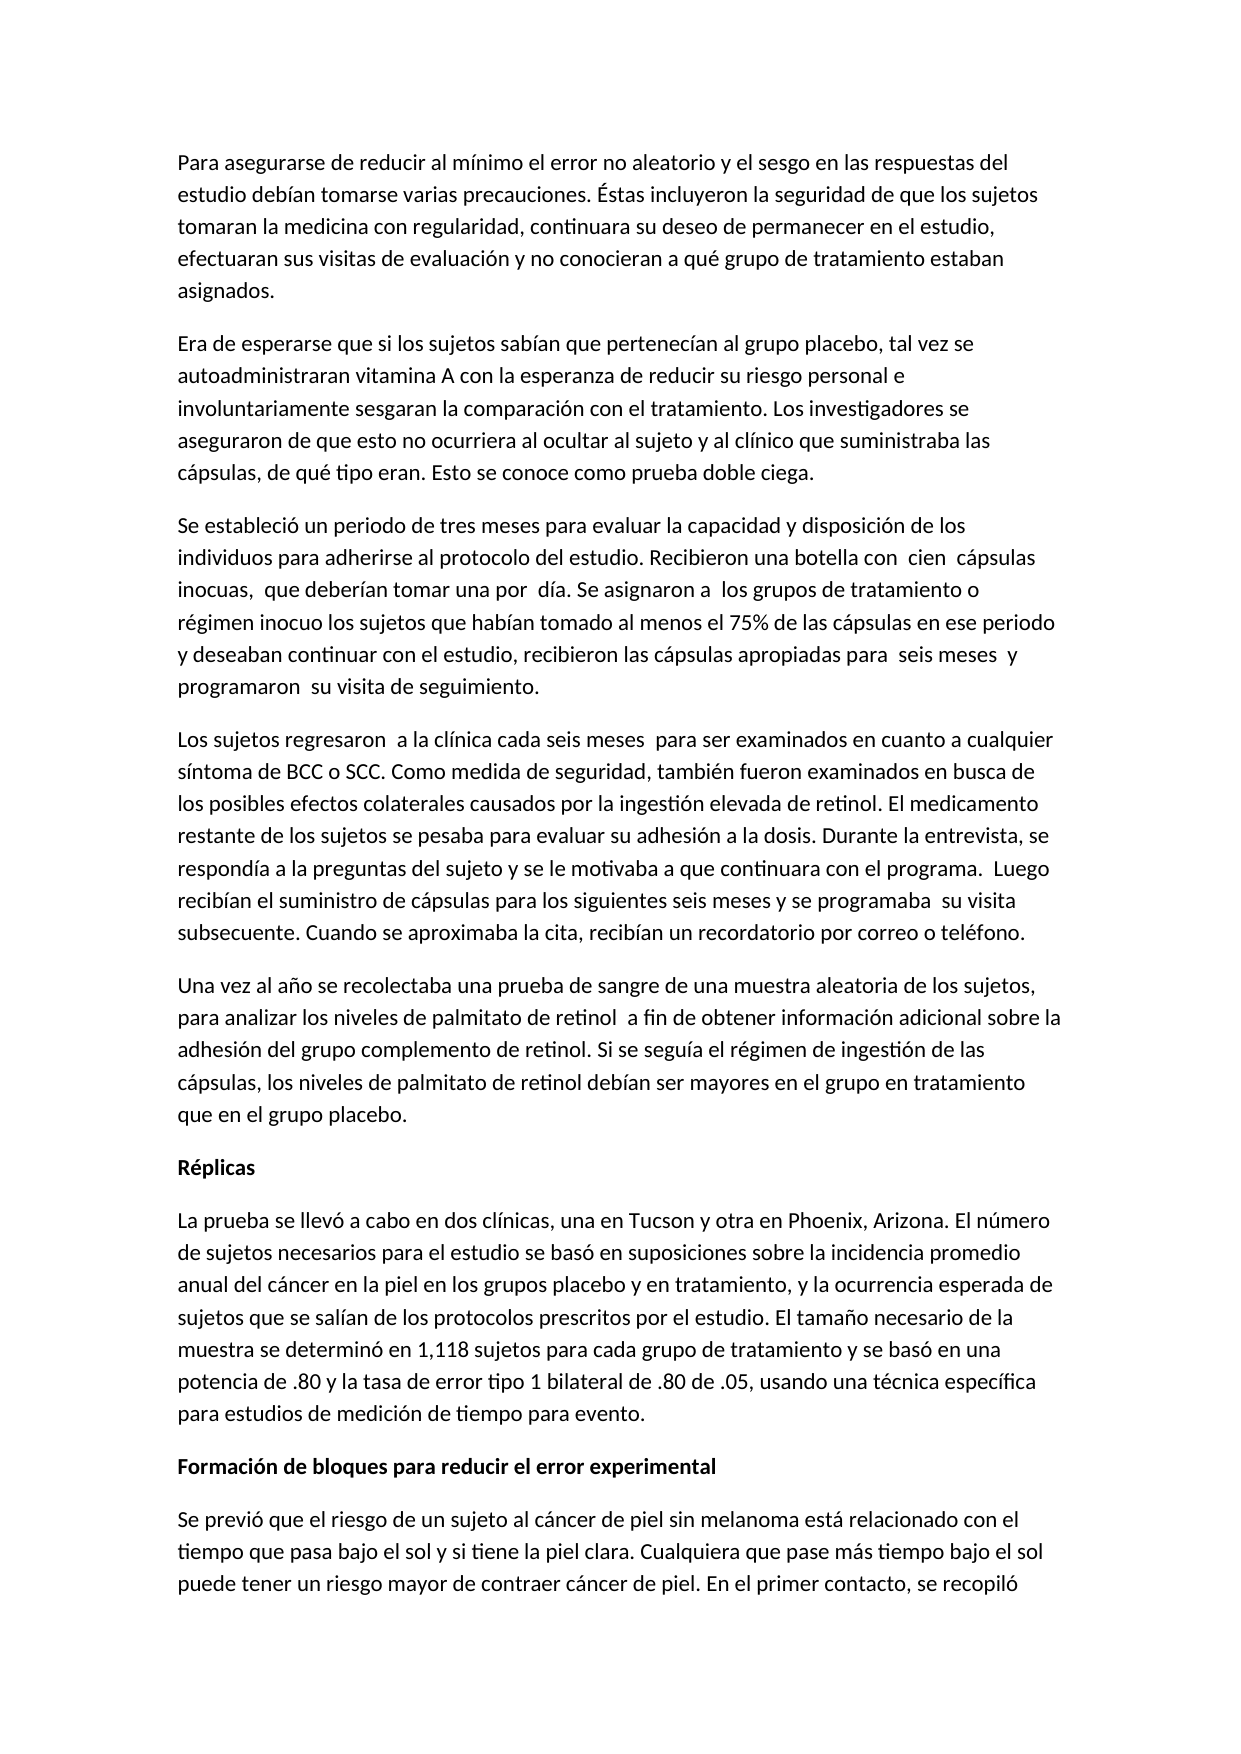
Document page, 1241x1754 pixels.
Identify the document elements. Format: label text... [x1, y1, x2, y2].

text Réplicas [177, 1153, 1063, 1181]
text Formación de bloques para reducir el error experimental [177, 1452, 1063, 1480]
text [177, 1505, 1063, 1598]
text Una vez al año se recolectaba una prueba de sangre de una muestra aleatoria de los sujetos, para analizar los niveles de palmitato de retinol a fin de obtener información adicional sobre la adhesión del grupo complemento de retinol. Si se seguía el régimen de ingestión de las cápsulas, los niveles de palmitato de retinol debían ser mayores en el grupo en tratamiento que en el grupo placebo. [177, 971, 1063, 1128]
text La prueba se llevó a cabo en dos clínicas, una en Tucson y otra en Phoenix, Arizona. El número de sujetos necesarios para el estudio se basó en suposiciones sobre la incidencia promedio anual del cáncer en la piel en los grupos placebo y en tratamiento, y la ocurrencia esperada de sujetos que se salían de los protocolos prescritos por el estudio. El tamaño necesario de la muestra se determinó en 1,118 sujetos para cada grupo de tratamiento y se basó en una potencia de .80 y la tasa de error tipo 1 bilateral de .80 de .05, usando una técnica específica para estudios de medición de tiempo para evento. [177, 1206, 1063, 1427]
text Era de esperarse que si los sujetos sabían que pertenecían al grupo placebo, tal vez se autoadministraran vitamina A con la esperanza de reducir su riesgo personal e involuntariamente sesgaran la comparación con el tratamiento. Los investigadores se aseguraron de que esto no ocurriera al ocultar al sujeto y al clínico que suministraba las cápsulas, de qué tipo eran. Esto se conoce como prueba doble ciega. [177, 329, 1063, 486]
text Se estableció un periodo de tres meses para evaluar la capacidad y disposición de los individuos para adherirse al protocolo del estudio. Recibieron una botella con cien cápsulas inocuas, que deberían tomar una por día. Se asignaron a los grupos de tratamiento o régimen inocuo los sujetos que habían tomado al menos el 75% de las cápsulas en ese periodo y deseaban continuar con el estudio, recibieron las cápsulas apropiadas para seis meses y programaron su visita de seguimiento. [177, 511, 1063, 700]
text Los sujetos regresaron a la clínica cada seis meses para ser examinados en cuanto a cualquier síntoma de BCC o SCC. Como medida de seguridad, también fueron examinados en busca de los posibles efectos colaterales causados por la ingestión elevada de retinol. El medicamento restante de los sujetos se pesaba para evaluar su adhesión a la dosis. Durante la entrevista, se respondía a la preguntas del sujeto y se le motivaba a que continuara con el programa. Luego recibían el suministro de cápsulas para los siguientes seis meses y se programaba su visita subsecuente. Cuando se aproximaba la cita, recibían un recordatorio por correo o teléfono. [177, 725, 1063, 946]
text Para asegurarse de reducir al mínimo el error no aleatorio y el sesgo en las respuestas del estudio debían tomarse varias precauciones. Éstas incluyeron la seguridad de que los sujetos tomaran la medicina con regularidad, continuara su deseo de permanecer en el estudio, efectuaran sus visitas de evaluación y no conocieran a qué grupo de tratamiento estaban asignados. [177, 148, 1063, 304]
